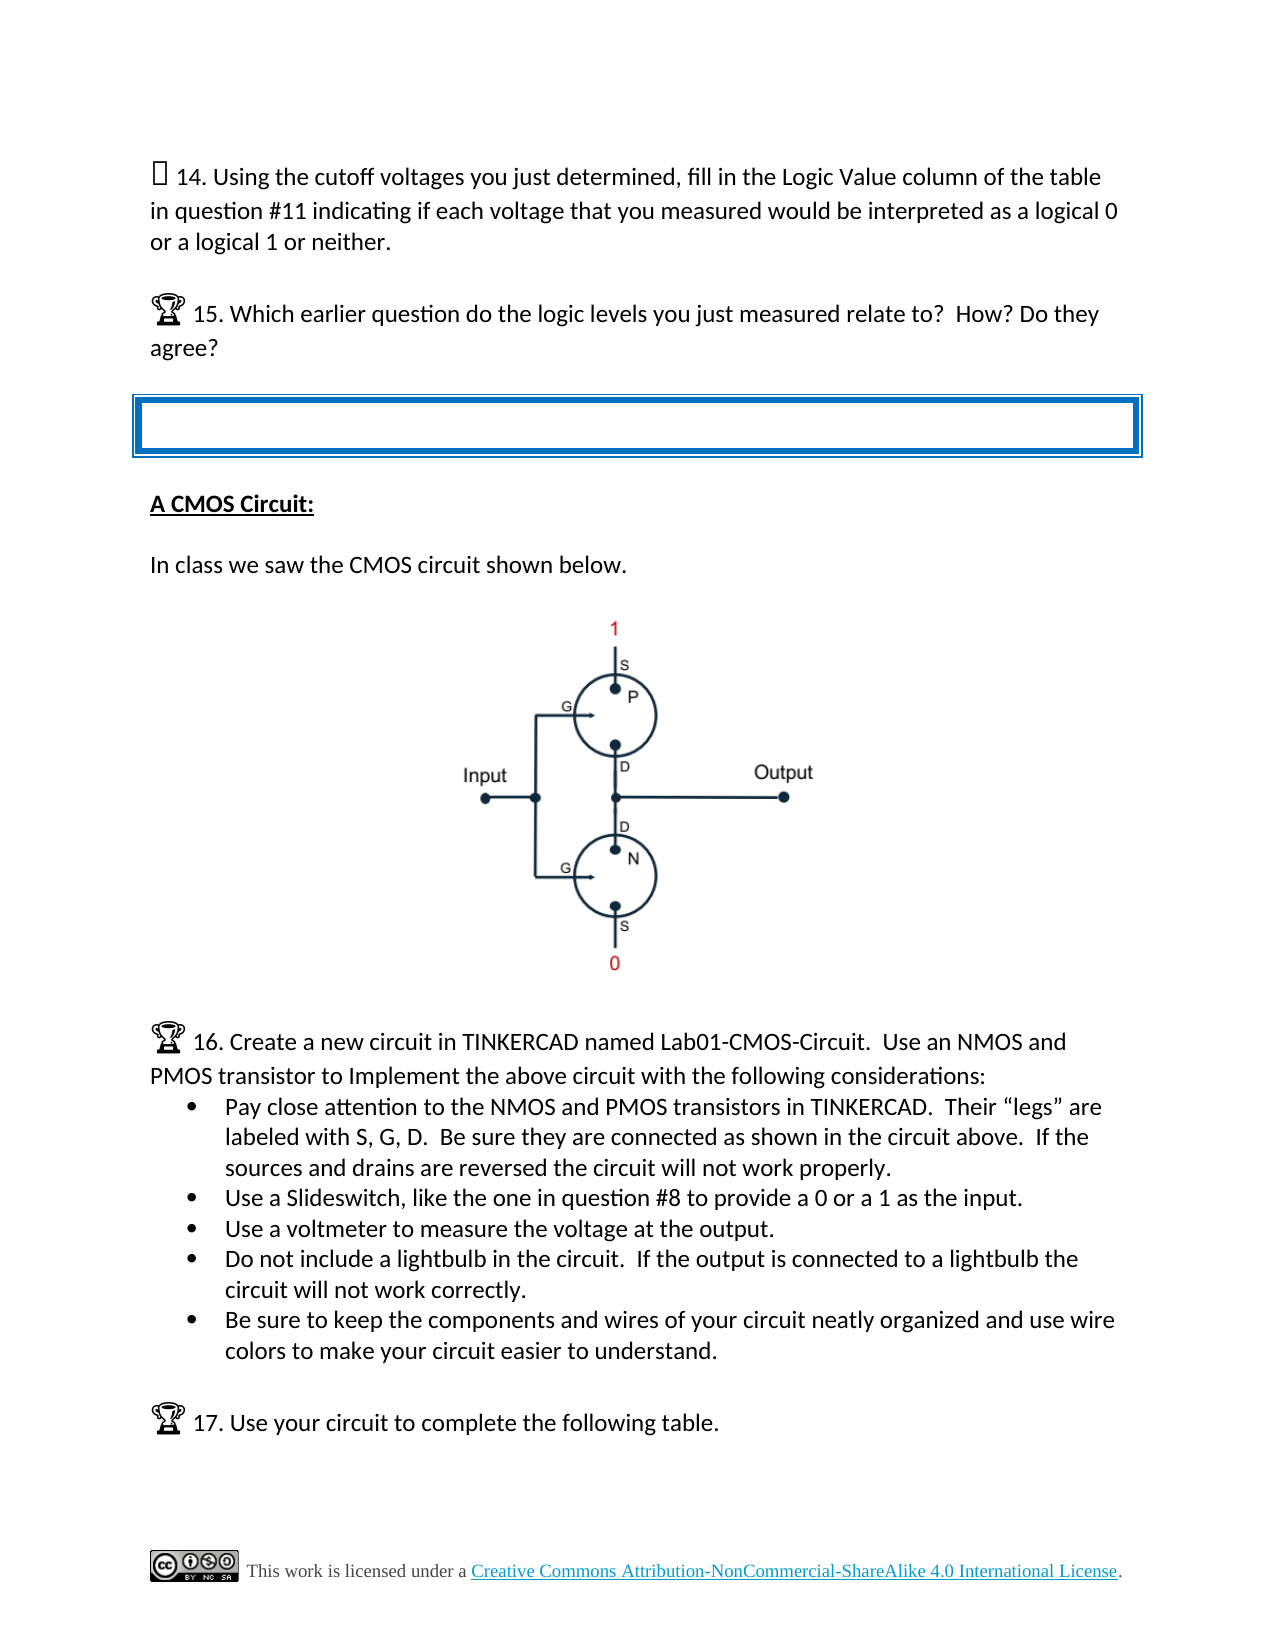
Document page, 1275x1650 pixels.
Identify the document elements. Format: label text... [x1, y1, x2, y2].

picture [869, 1568, 875, 1577]
list Use a Slideswitch, like the one in question #8 to provide a 0 or a 1 as the input. [187, 1183, 1125, 1213]
picture [641, 1566, 646, 1575]
list Do not include a lightbulb in the circuit. If the output is connected to a lightbulb the circuit will not work correctly. [187, 1244, 1125, 1305]
text 🏆 15. Which earlier question do the logic levels you just measured relate to? How? Do they agree? [150, 287, 1125, 363]
list Use a voltmeter to measure the voltage at the output. [187, 1213, 1125, 1244]
picture [623, 1567, 629, 1575]
text 🏆 17. Use your circuit to complete the following table. [150, 1396, 1125, 1442]
picture [1060, 1565, 1064, 1575]
text 🔑 14. Using the cutoff voltages you just determined, fill in the Logic Value column of the table in question #11 indicating if each voltage that you measured would be interpreted as a logical 0 or a logical 1 or neither. [150, 150, 1125, 256]
picture [575, 1568, 581, 1577]
picture [764, 1568, 770, 1577]
list Be sure to keep the components and wires of your circuit neatly organized and use wire colors to make your circuit easier to understand. [187, 1305, 1125, 1366]
picture [150, 1550, 239, 1582]
list Pay close attention to the NMOS and PMOS transistors in TINKERCAD. Their “legs” are labeled with S, G, D. Be sure they are connected as shown in the circuit above. If the sources and drains are reversed the circuit will not work properly. [187, 1091, 1125, 1183]
text A CMOS Circuit: [150, 488, 1125, 519]
picture [483, 1568, 489, 1577]
picture [599, 1568, 605, 1577]
text 🏆 16. Create a new circuit in TINKERCAD named Lab01-CMOS-Circuit. Use an NMOS and PMOS transistor to Implement the above circuit with the following considerations: [150, 1015, 1125, 1091]
picture [886, 1567, 892, 1575]
picture [987, 1568, 993, 1577]
text In class we saw the CMOS circuit shown below. [150, 549, 1125, 580]
